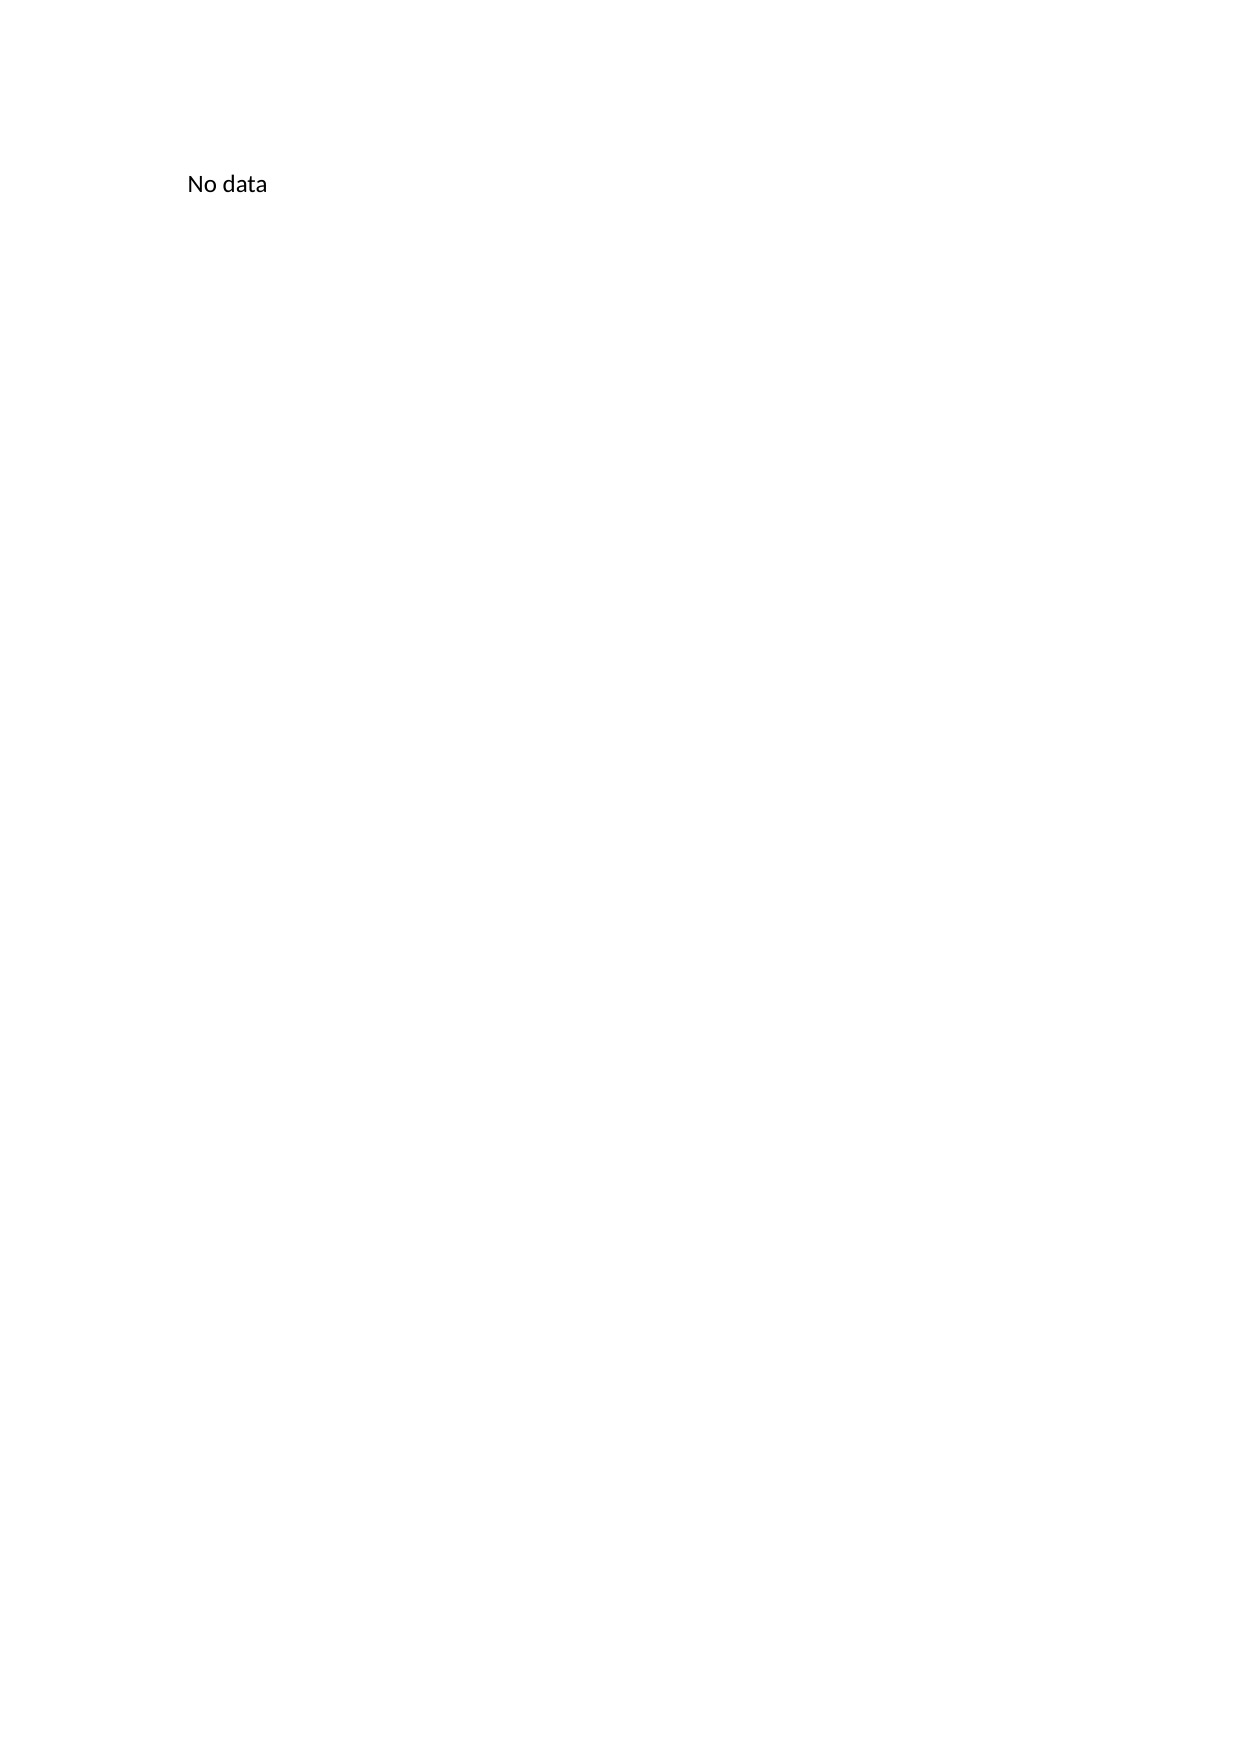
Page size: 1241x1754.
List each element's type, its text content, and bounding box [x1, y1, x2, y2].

text No data [187, 164, 1053, 202]
